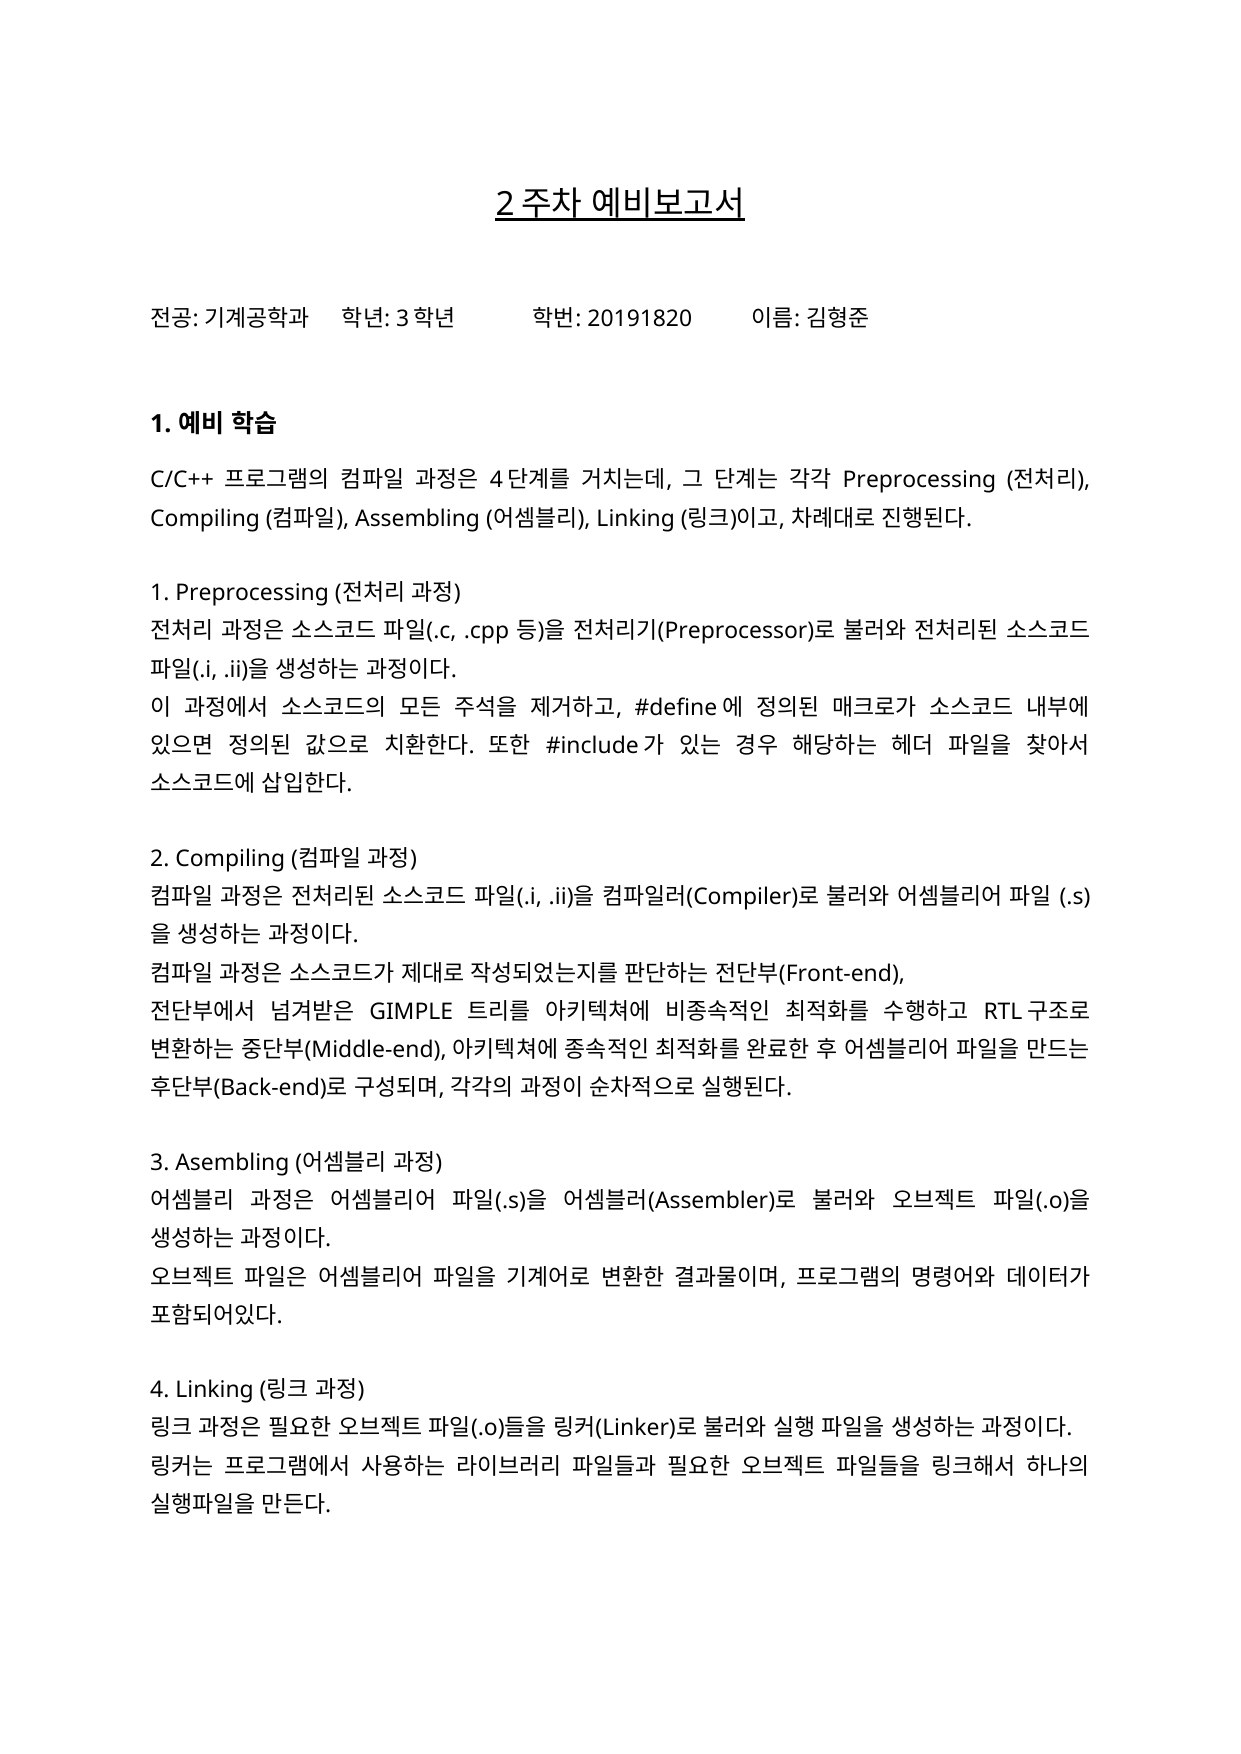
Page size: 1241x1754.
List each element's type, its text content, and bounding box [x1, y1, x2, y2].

text 컴파일 과정은 전처리된 소스코드 파일(.i, .ii)을 컴파일러(Compiler)로 불러와 어셈블리어 파일 (.s)을 생성하는 과정이다. [150, 878, 1090, 949]
text 컴파일 과정은 소스코드가 제대로 작성되었는지를 판단하는 전단부(Front-end), [150, 954, 1090, 988]
text 전단부에서 넘겨받은 GIMPLE 트리를 아키텍쳐에 비종속적인 최적화를 수행하고 RTL구조로 변환하는 중단부(Middle-end), 아키텍쳐에 종속적인 최적화를 완료한 후 어셈블리어 파일을 만드는 후단부(Back-end)로 구성되며, 각각의 과정이 순차적으로 실행된다. [150, 993, 1090, 1102]
text C/C++ 프로그램의 컴파일 과정은 4단계를 거치는데, 그 단계는 각각 Preprocessing (전처리), Compiling (컴파일), Assembling (어셈블리), Linking (링크)이고, 차례대로 진행된다. [150, 461, 1090, 533]
text 이 과정에서 소스코드의 모든 주석을 제거하고, #define에 정의된 매크로가 소스코드 내부에 있으면 정의된 값으로 치환한다. 또한 #include가 있는 경우 해당하는 헤더 파일을 찾아서 소스코드에 삽입한다. [150, 689, 1090, 798]
text 링크 과정은 필요한 오브젝트 파일(.o)들을 링커(Linker)로 불러와 실행 파일을 생성하는 과정이다. [150, 1409, 1090, 1442]
text 링커는 프로그램에서 사용하는 라이브러리 파일들과 필요한 오브젝트 파일들을 링크해서 하나의 실행파일을 만든다. [150, 1447, 1090, 1519]
text 1. 예비 학습 [150, 403, 1090, 440]
text 3. Asembling (어셈블리 과정) [150, 1143, 1090, 1177]
text 4. Linking (링크 과정) [150, 1371, 1090, 1404]
text 오브젝트 파일은 어셈블리어 파일을 기계어로 변환한 결과물이며, 프로그램의 명령어와 데이터가 포함되어있다. [150, 1258, 1090, 1330]
text 전처리 과정은 소스코드 파일(.c, .cpp 등)을 전처리기(Preprocessor)로 불러와 전처리된 소스코드 파일(.i, .ii)을 생성하는 과정이다. [150, 612, 1090, 684]
text 전공: 기계공학과 학년: 3학년 학번: 20191820 이름: 김형준 [150, 300, 1090, 333]
text 2주차 예비보고서 [150, 177, 1090, 226]
text 어셈블리 과정은 어셈블리어 파일(.s)을 어셈블러(Assembler)로 불러와 오브젝트 파일(.o)을 생성하는 과정이다. [150, 1182, 1090, 1253]
text 1. Preprocessing (전처리 과정) [150, 574, 1090, 607]
text 2. Compiling (컴파일 과정) [150, 839, 1090, 873]
